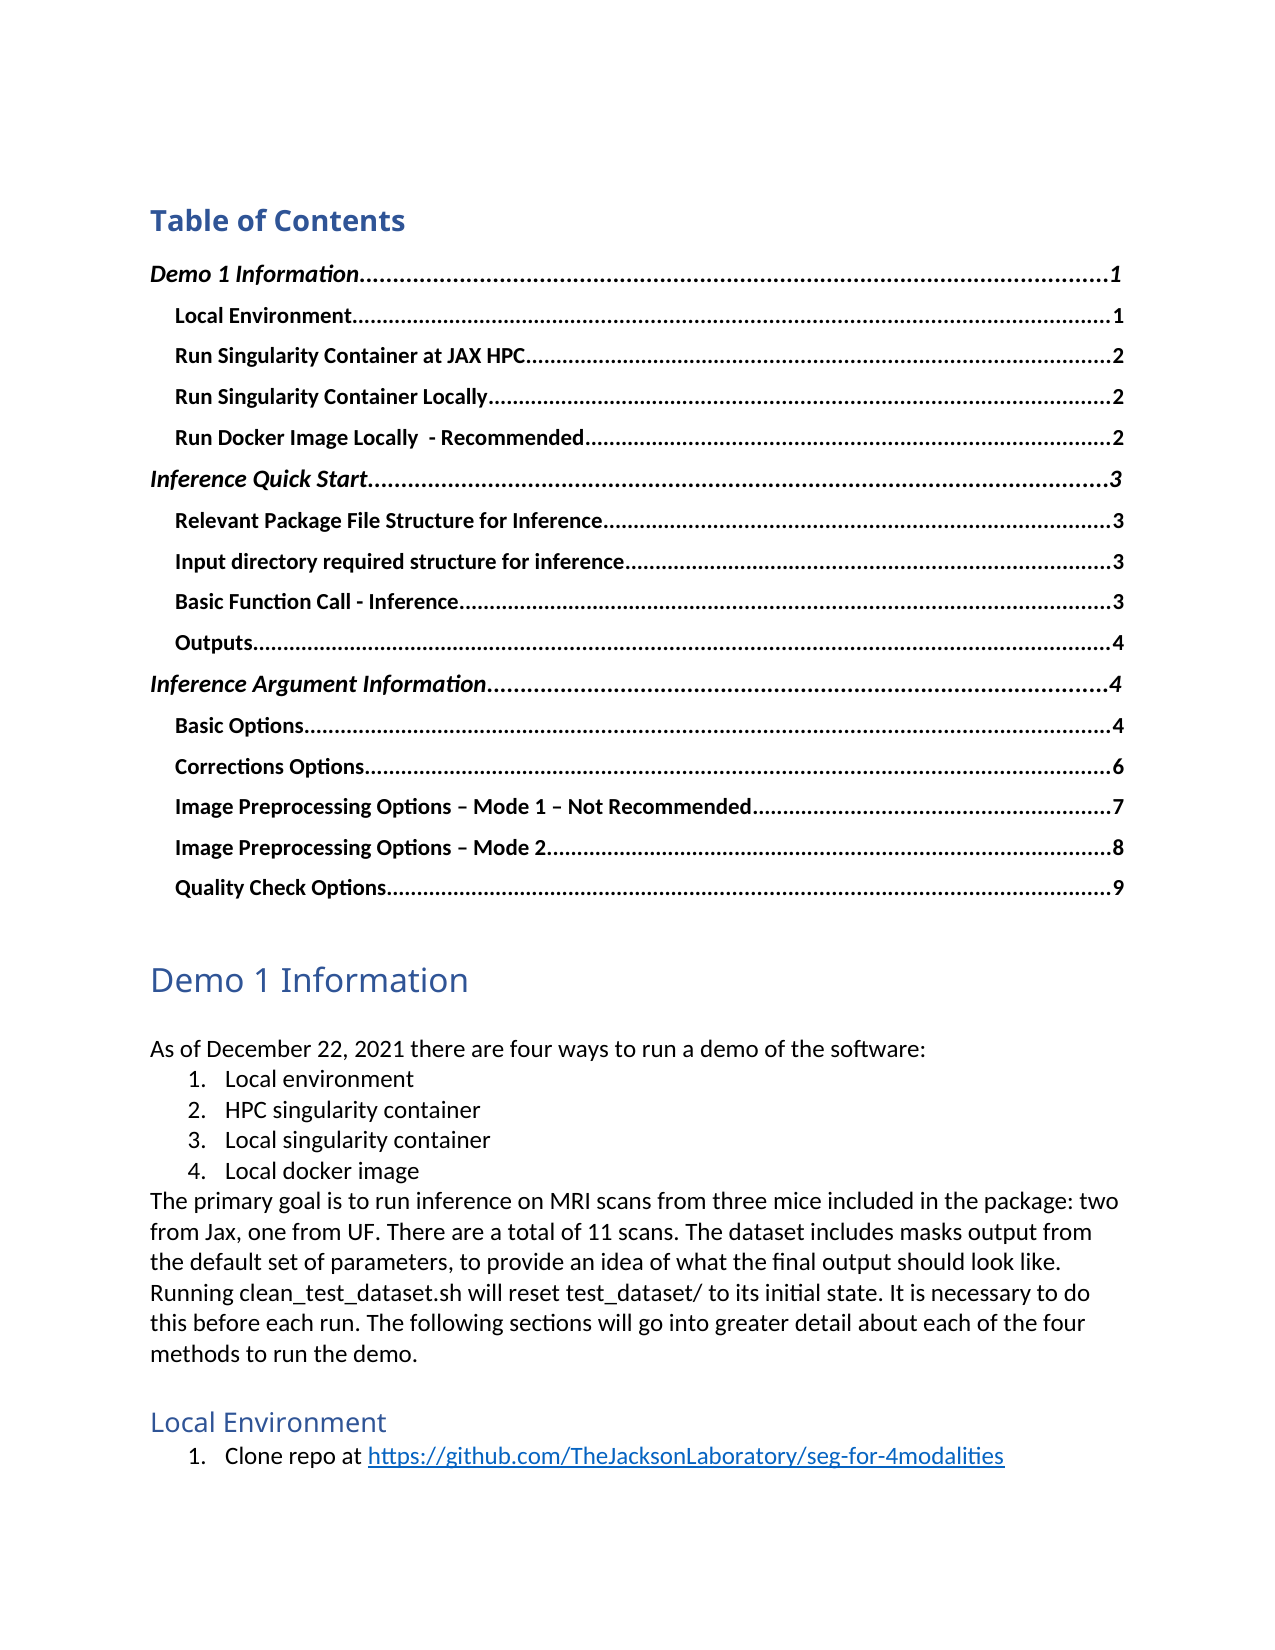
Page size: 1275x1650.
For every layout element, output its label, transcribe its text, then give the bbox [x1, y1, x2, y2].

list Local docker image [187, 1155, 1125, 1186]
subtitle Local Environment [150, 1403, 1125, 1440]
text The primary goal is to run inference on MRI scans from three mice included in the package: two from Jax, one from UF. There are a total of 11 scans. The dataset includes masks output from the default set of parameters, to provide an idea of what the final output should look like. Running clean_test_dataset.sh will reset test_dataset/ to its initial state. It is necessary to do this before each run. The following sections will go into greater detail about each of the four methods to run the demo. [150, 1186, 1125, 1369]
list Local environment [187, 1063, 1125, 1094]
list Local singularity container [187, 1124, 1125, 1155]
list HPC singularity container [187, 1094, 1125, 1124]
list Clone repo at https://github.com/TheJacksonLaboratory/seg-for-4modalities [187, 1440, 1125, 1471]
text As of December 22, 2021 there are four ways to run a demo of the software: [150, 1033, 1125, 1063]
subtitle Demo 1 Information [150, 957, 1125, 1002]
